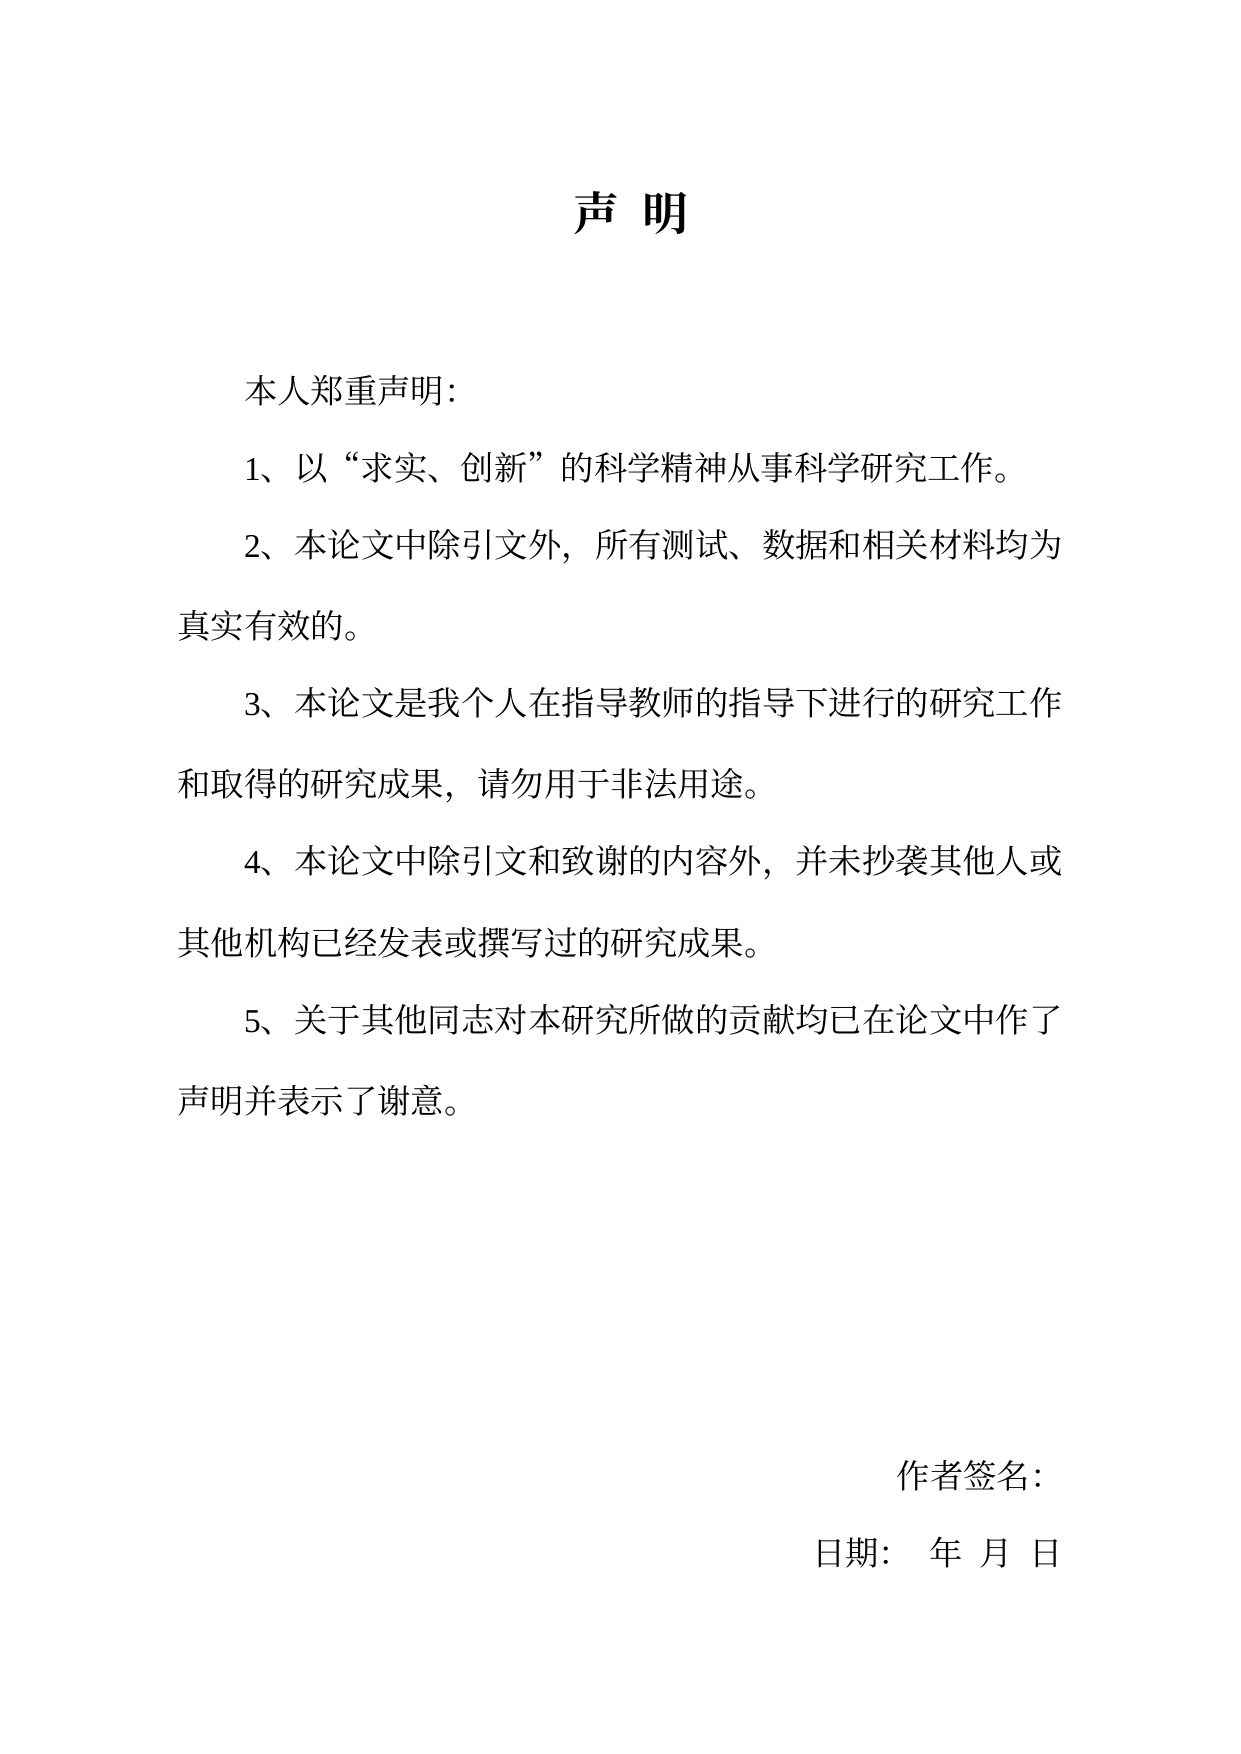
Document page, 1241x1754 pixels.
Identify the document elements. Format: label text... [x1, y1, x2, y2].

text 1、以“求实、创新”的科学精神从事科学研究工作。 [177, 433, 1063, 498]
text 作者签名： [177, 1442, 1063, 1507]
text 本人郑重声明： [177, 356, 1063, 421]
text 2、本论文中除引文外，所有测试、数据和相关材料均为真实有效的。 [177, 510, 1063, 657]
text 4、本论文中除引文和致谢的内容外，并未抄袭其他人或其他机构已经发表或撰写过的研究成果。 [177, 827, 1063, 973]
text 声 明 [177, 162, 1063, 259]
text 3、本论文是我个人在指导教师的指导下进行的研究工作和取得的研究成果，请勿用于非法用途。 [177, 669, 1063, 815]
text 日期： 年 月 日 [177, 1519, 1063, 1584]
text 5、关于其他同志对本研究所做的贡献均已在论文中作了声明并表示了谢意。 [177, 985, 1063, 1131]
